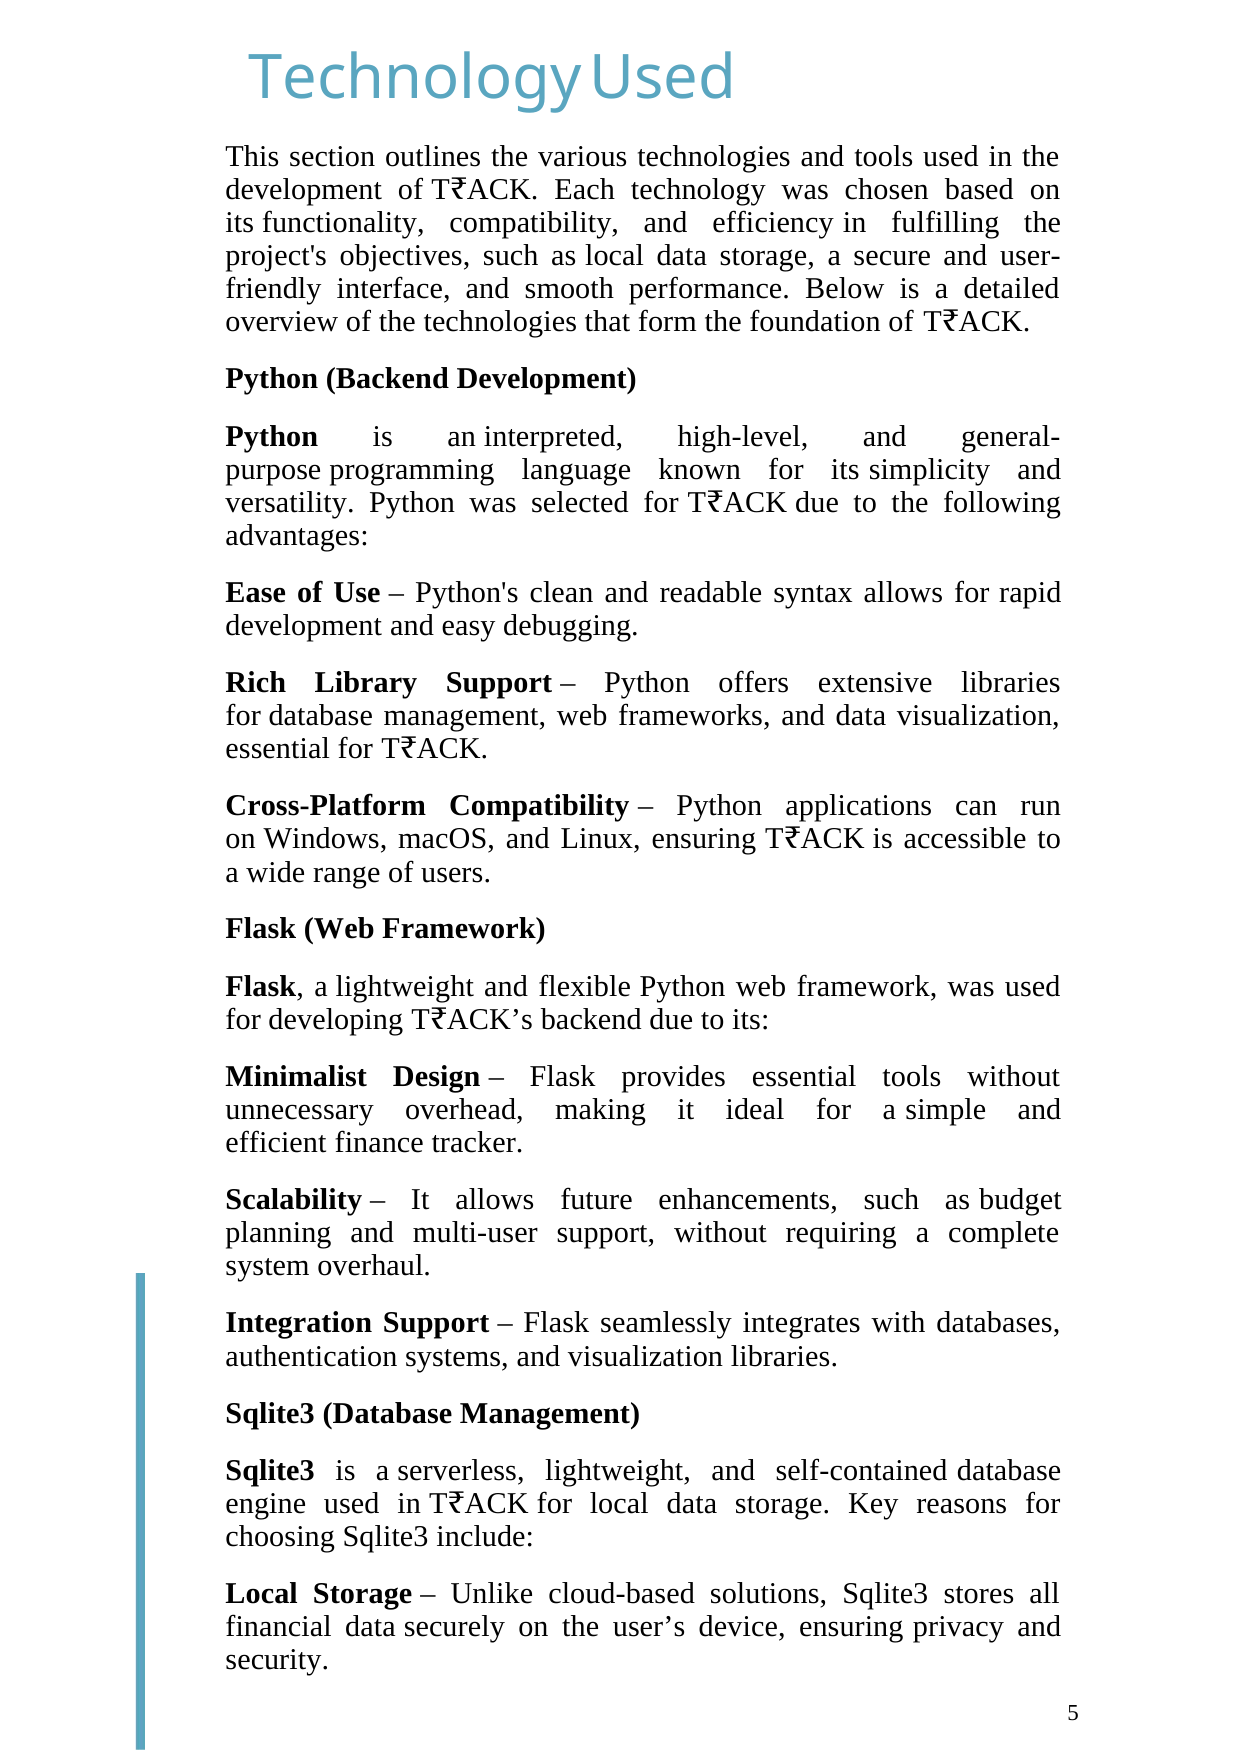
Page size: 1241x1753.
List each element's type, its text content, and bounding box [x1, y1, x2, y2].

text Python (Backend Development) [225, 363, 1061, 396]
text Python is an interpreted, high-level, and general-purpose programming language known for its simplicity and versatility. Python was selected for T₹ACK due to the following advantages: [225, 420, 1061, 552]
text Scalability – It allows future enhancements, such as budget planning and multi-user support, without requiring a complete system overhaul. [225, 1183, 1061, 1282]
text Sqlite3 (Database Management) [225, 1397, 1061, 1430]
text Flask, a lightweight and flexible Python web framework, was used for developing T₹ACK’s backend due to its: [225, 970, 1061, 1036]
text Cross-Platform Compatibility – Python applications can run on Windows, macOS, and Linux, ensuring T₹ACK is accessible to a wide range of users. [225, 789, 1061, 888]
text Integration Support – Flask seamlessly integrates with databases, authentication systems, and visualization libraries. [225, 1307, 1061, 1372]
text Minimalist Design – Flask provides essential tools without unnecessary overhead, making it ideal for a simple and efficient finance tracker. [225, 1060, 1061, 1159]
text Ease of Use – Python's clean and readable syntax allows for rapid development and easy debugging. [225, 576, 1061, 642]
text Sqlite3 is a serverless, lightweight, and self-contained database engine used in T₹ACK for local data storage. Key reasons for choosing Sqlite3 include: [225, 1454, 1061, 1553]
text Flask (Web Framework) [225, 913, 1061, 946]
subtitle Technology Used [248, 32, 1221, 116]
picture [135, 1273, 145, 1750]
text This section outlines the various technologies and tools used in the development of T₹ACK. Each technology was chosen based on its functionality, compatibility, and efficiency in fulfilling the project's objectives, such as local data storage, a secure and user-friendly interface, and smooth performance. Below is a detailed overview of the technologies that form the foundation of T₹ACK. [225, 140, 1061, 338]
text Rich Library Support – Python offers extensive libraries for database management, web frameworks, and data visualization, essential for T₹ACK. [225, 666, 1061, 765]
text Local Storage – Unlike cloud-based solutions, Sqlite3 stores all financial data securely on the user’s device, ensuring privacy and security. [225, 1577, 1061, 1676]
